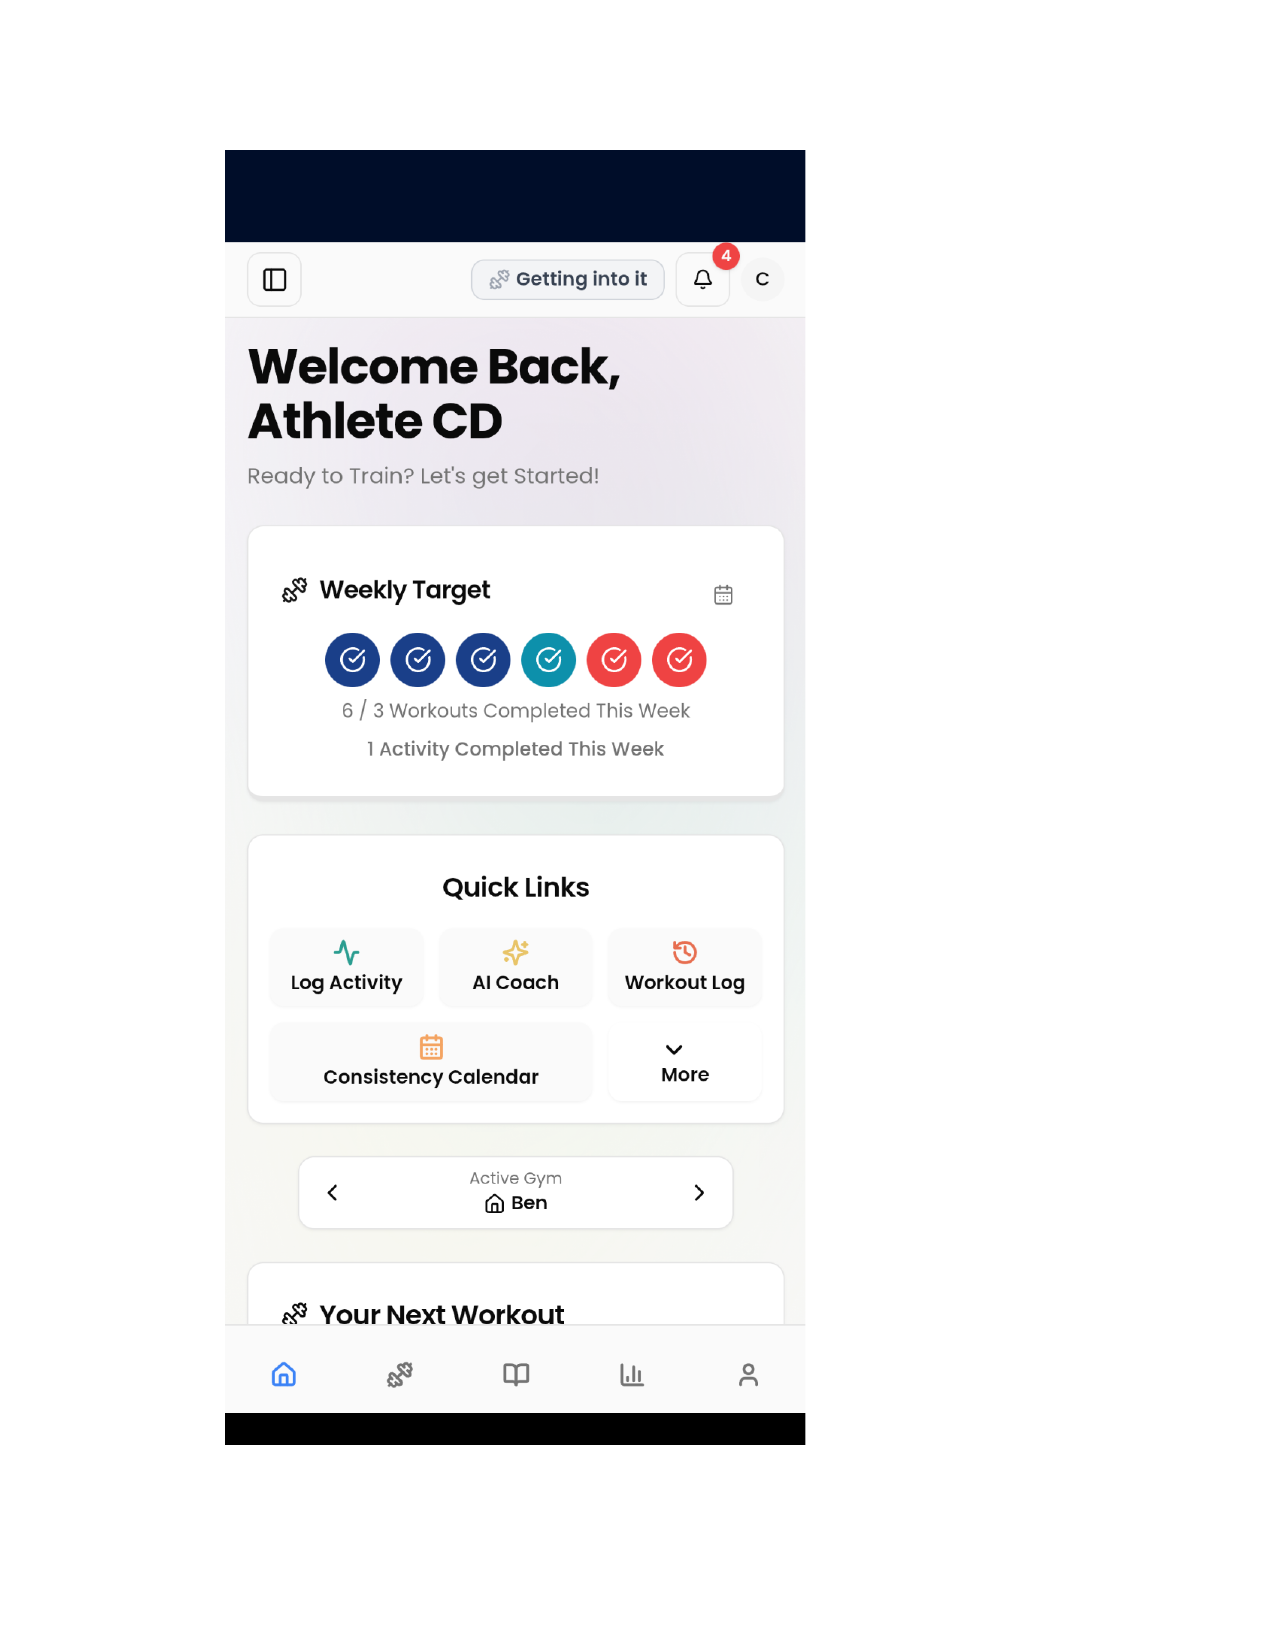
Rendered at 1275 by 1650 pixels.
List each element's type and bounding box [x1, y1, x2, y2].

picture [225, 150, 806, 1445]
